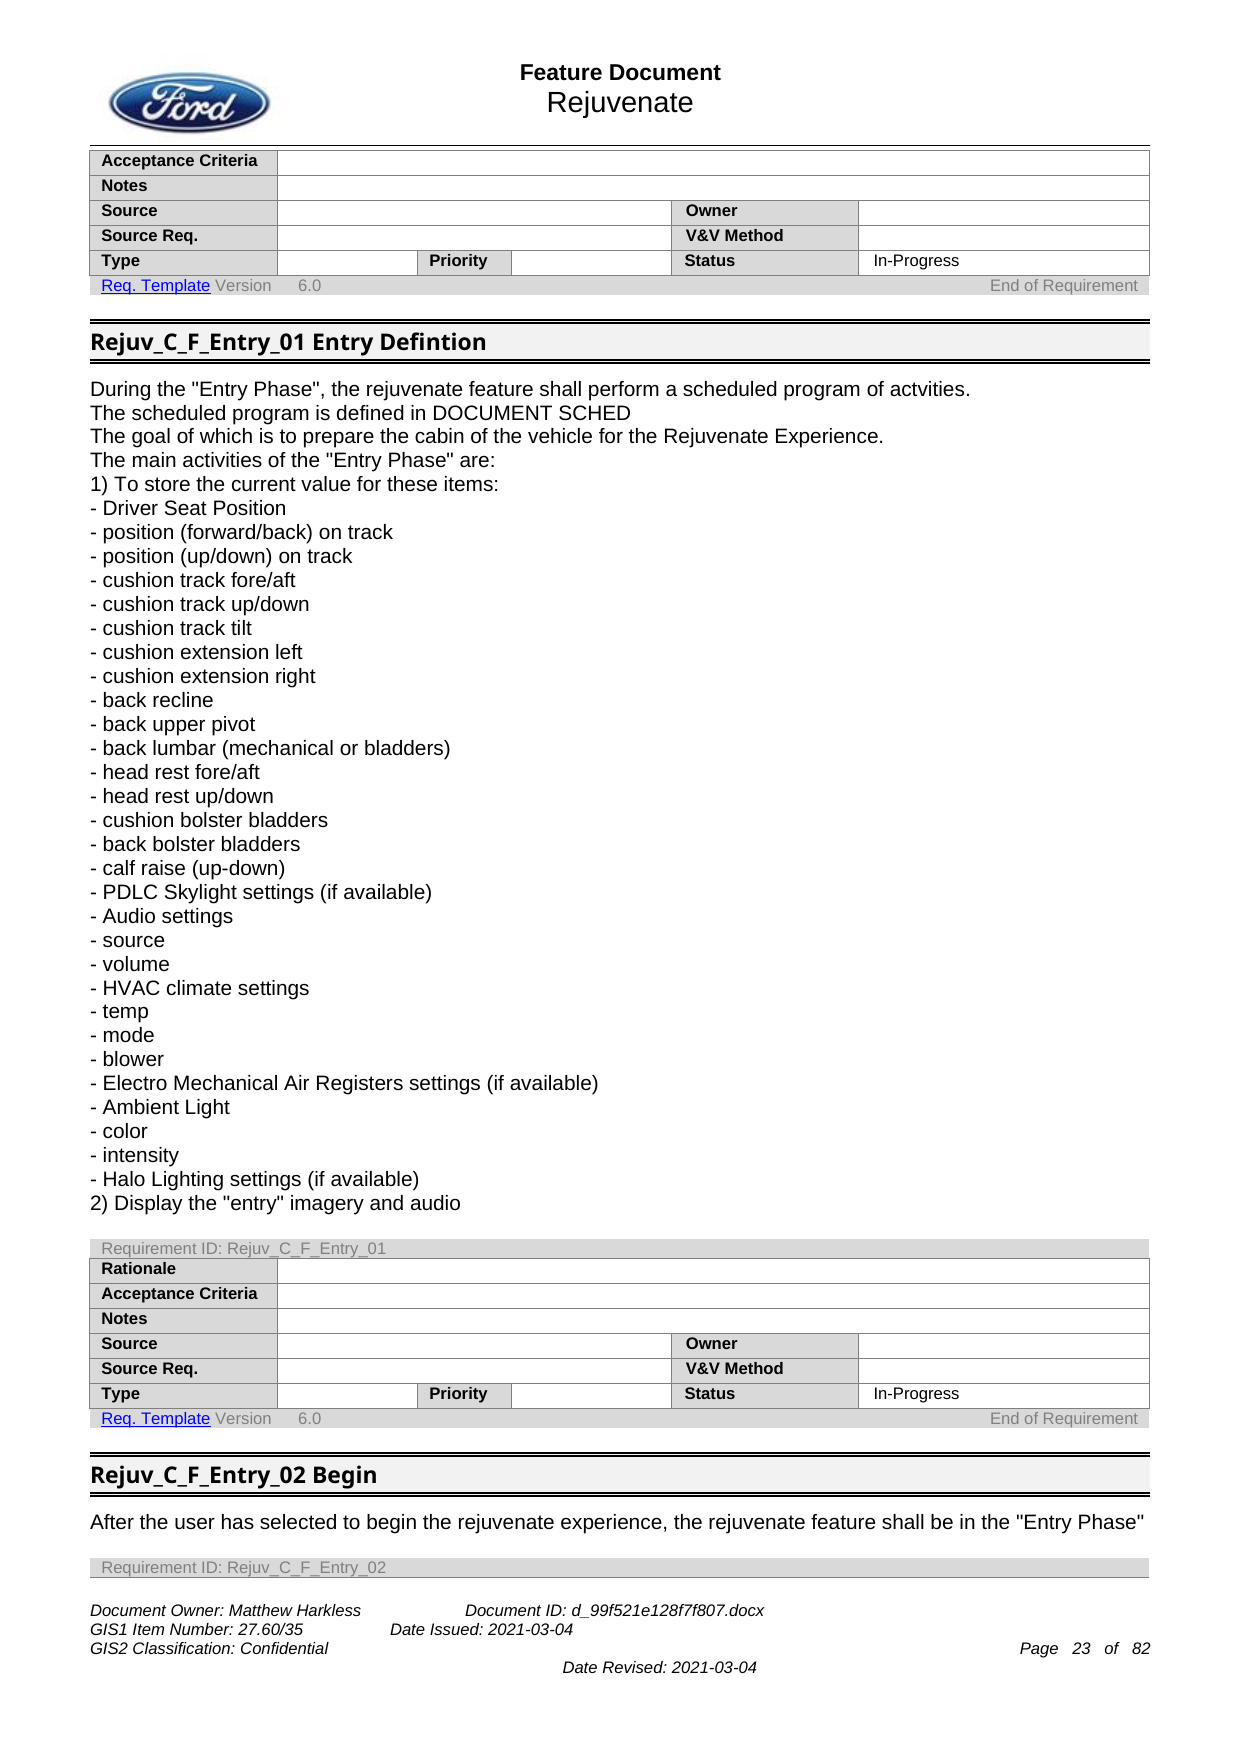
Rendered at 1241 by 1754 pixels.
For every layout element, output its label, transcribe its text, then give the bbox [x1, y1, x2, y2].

text - cushion bolster bladders [90, 808, 1150, 832]
table_cell Acceptance Criteria [90, 151, 277, 175]
text - Ambient Light [90, 1095, 1150, 1119]
table_cell V&V Method [672, 1359, 858, 1383]
text - PDLC Skylight settings (if available) [90, 879, 1150, 903]
text - back lumbar (mechanical or bladders) [90, 736, 1150, 760]
text - back bolster bladders [90, 832, 1150, 856]
text - HVAC climate settings [90, 975, 1150, 999]
table_cell [278, 1334, 671, 1358]
text - cushion track fore/aft [90, 568, 1150, 592]
text The goal of which is to prepare the cabin of the vehicle for the Rejuvenate Experience. [90, 424, 1150, 448]
table_cell End of Requirement [410, 276, 1149, 295]
table_cell Source Req. [90, 1359, 277, 1383]
table_cell V&V Method [672, 226, 858, 250]
table_cell [512, 251, 671, 275]
table_cell Status [672, 251, 858, 275]
text - back recline [90, 688, 1150, 712]
table_cell Rationale [90, 1259, 277, 1283]
table_cell Notes [90, 1309, 277, 1333]
table_cell Req. Template Version [90, 1409, 287, 1428]
text Rejuv_C_F_Entry_01 Entry Defintion [90, 324, 1150, 359]
table_cell [278, 1284, 1149, 1308]
table_header Requirement ID: Rejuv_C_F_Entry_02 [90, 1558, 1149, 1577]
text - Audio settings [90, 903, 1150, 927]
table_cell [859, 226, 1149, 250]
table_cell Req. Template Version [90, 276, 287, 295]
table_cell End of Requirement [410, 1409, 1149, 1428]
text - blower [90, 1047, 1150, 1071]
table_cell Source [90, 201, 277, 225]
text 2) Display the "entry" imagery and audio [90, 1191, 1150, 1215]
text - Electro Mechanical Air Registers settings (if available) [90, 1071, 1150, 1095]
table_cell 6.0 [287, 1409, 410, 1428]
table_cell Type [90, 1384, 277, 1408]
table_cell Source [90, 1334, 277, 1358]
text 1) To store the current value for these items: [90, 472, 1150, 496]
text - cushion track up/down [90, 592, 1150, 616]
text - Driver Seat Position [90, 496, 1150, 520]
text - cushion extension right [90, 664, 1150, 688]
text - back upper pivot [90, 712, 1150, 736]
text - position (up/down) on track [90, 544, 1150, 568]
table_cell [859, 1334, 1149, 1358]
picture [89, 53, 290, 150]
text - intensity [90, 1143, 1150, 1167]
text After the user has selected to begin the rejuvenate experience, the rejuvenate feature shall be in the "Entry Phase" [90, 1509, 1150, 1533]
table_cell Type [90, 251, 277, 275]
table_cell In-Progress [859, 251, 1149, 275]
table_cell [278, 1359, 671, 1383]
text - Halo Lighting settings (if available) [90, 1167, 1150, 1191]
text During the "Entry Phase", the rejuvenate feature shall perform a scheduled program of actvities. [90, 376, 1150, 400]
text - mode [90, 1023, 1150, 1047]
text - volume [90, 951, 1150, 975]
text - temp [90, 999, 1150, 1023]
table_cell Priority [418, 251, 511, 275]
table_cell [278, 1309, 1149, 1333]
text - calf raise (up-down) [90, 856, 1150, 879]
text - color [90, 1119, 1150, 1143]
text - cushion track tilt [90, 616, 1150, 640]
table_cell Notes [90, 176, 277, 200]
table_cell [859, 201, 1149, 225]
table_cell [278, 251, 417, 275]
table_cell [278, 176, 1149, 200]
table_cell Status [672, 1384, 858, 1408]
text The main activities of the "Entry Phase" are: [90, 448, 1150, 472]
table_cell [278, 226, 671, 250]
table_cell Acceptance Criteria [90, 1284, 277, 1308]
text - cushion extension left [90, 640, 1150, 664]
table_cell Priority [418, 1384, 511, 1408]
text The scheduled program is defined in DOCUMENT SCHED [90, 400, 1150, 424]
table_cell [278, 201, 671, 225]
table_cell [859, 1359, 1149, 1383]
table_cell Owner [672, 1334, 858, 1358]
text - head rest up/down [90, 784, 1150, 808]
text Rejuv_C_F_Entry_02 Begin [90, 1457, 1150, 1492]
table_cell [278, 1259, 1149, 1283]
table_cell [278, 151, 1149, 175]
text - source [90, 927, 1150, 951]
table_cell [512, 1384, 671, 1408]
table_header Requirement ID: Rejuv_C_F_Entry_01 [90, 1239, 1149, 1258]
table_cell 6.0 [287, 276, 410, 295]
table_cell In-Progress [859, 1384, 1149, 1408]
table_cell Source Req. [90, 226, 277, 250]
table_cell [278, 1384, 417, 1408]
text - head rest fore/aft [90, 760, 1150, 784]
text - position (forward/back) on track [90, 520, 1150, 544]
table_cell Owner [672, 201, 858, 225]
